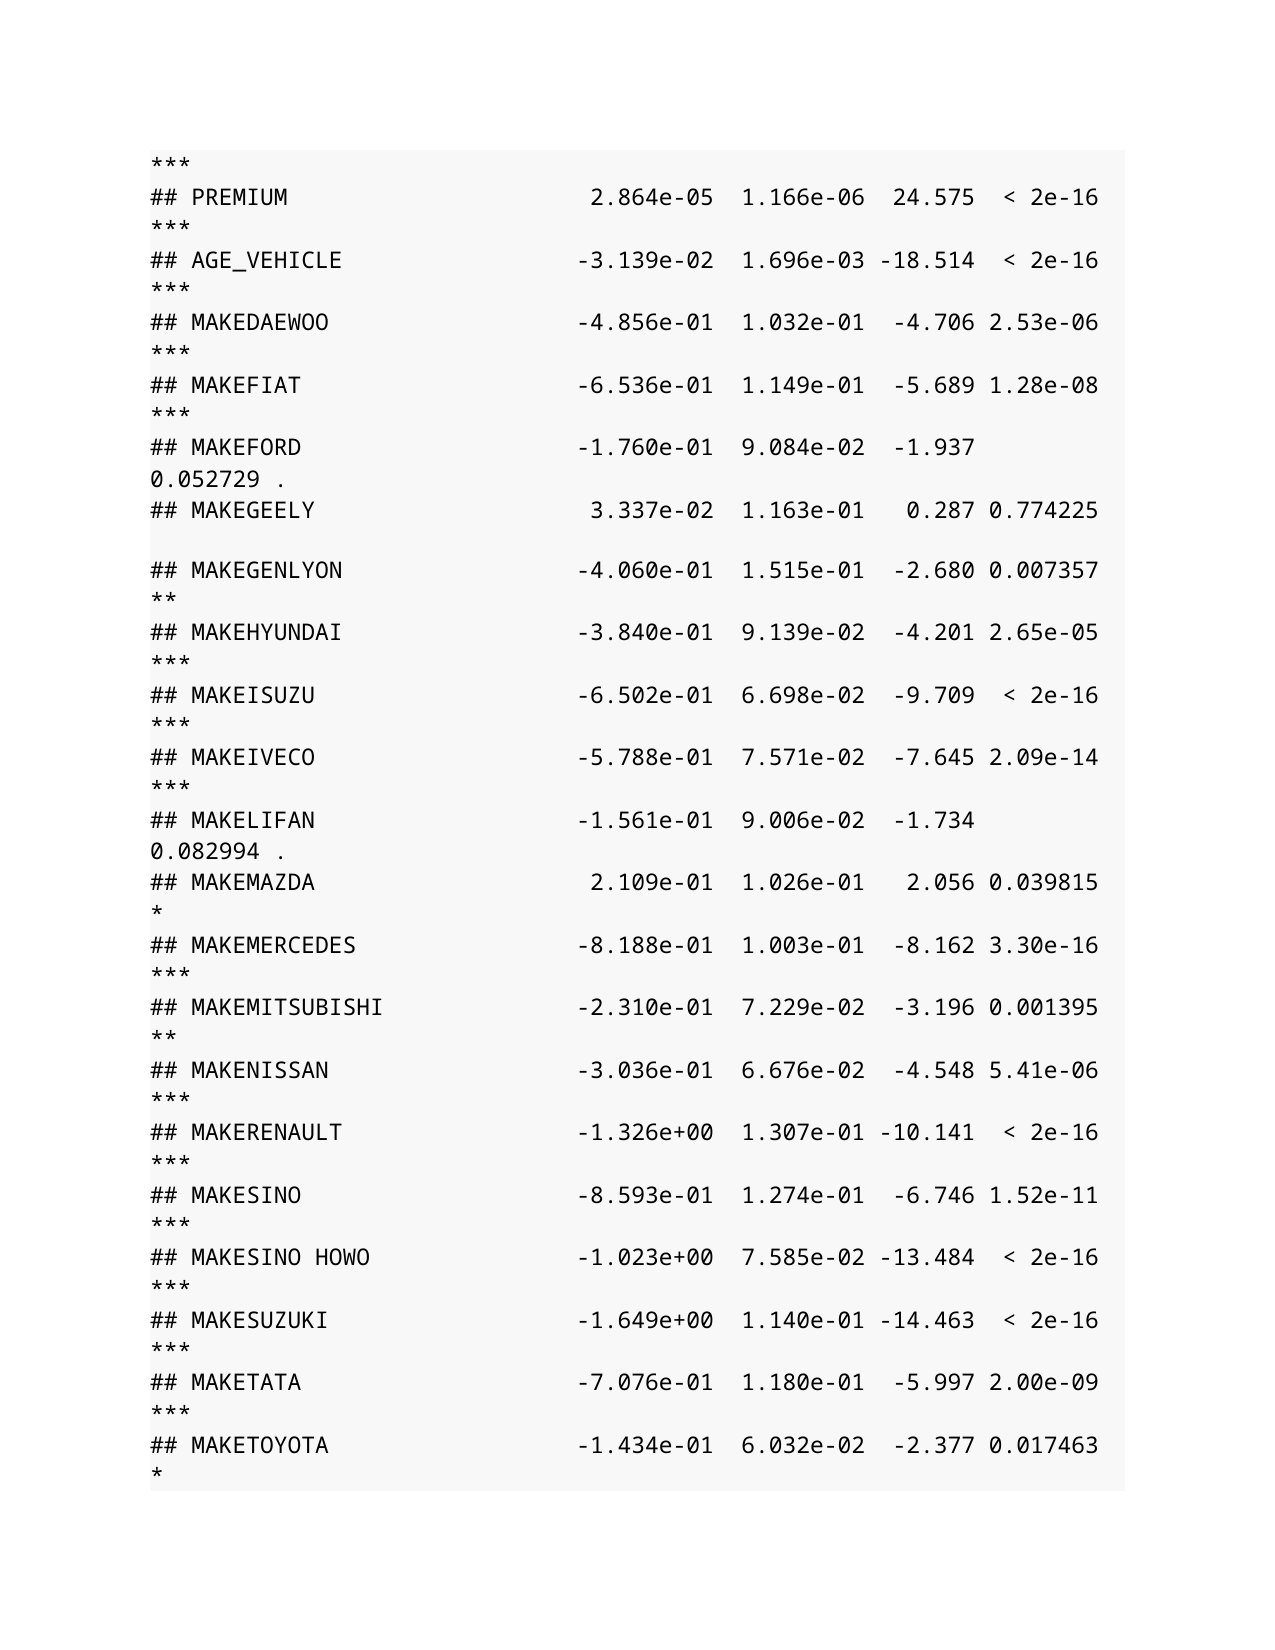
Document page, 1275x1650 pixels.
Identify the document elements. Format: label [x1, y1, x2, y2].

text [150, 150, 1125, 1491]
